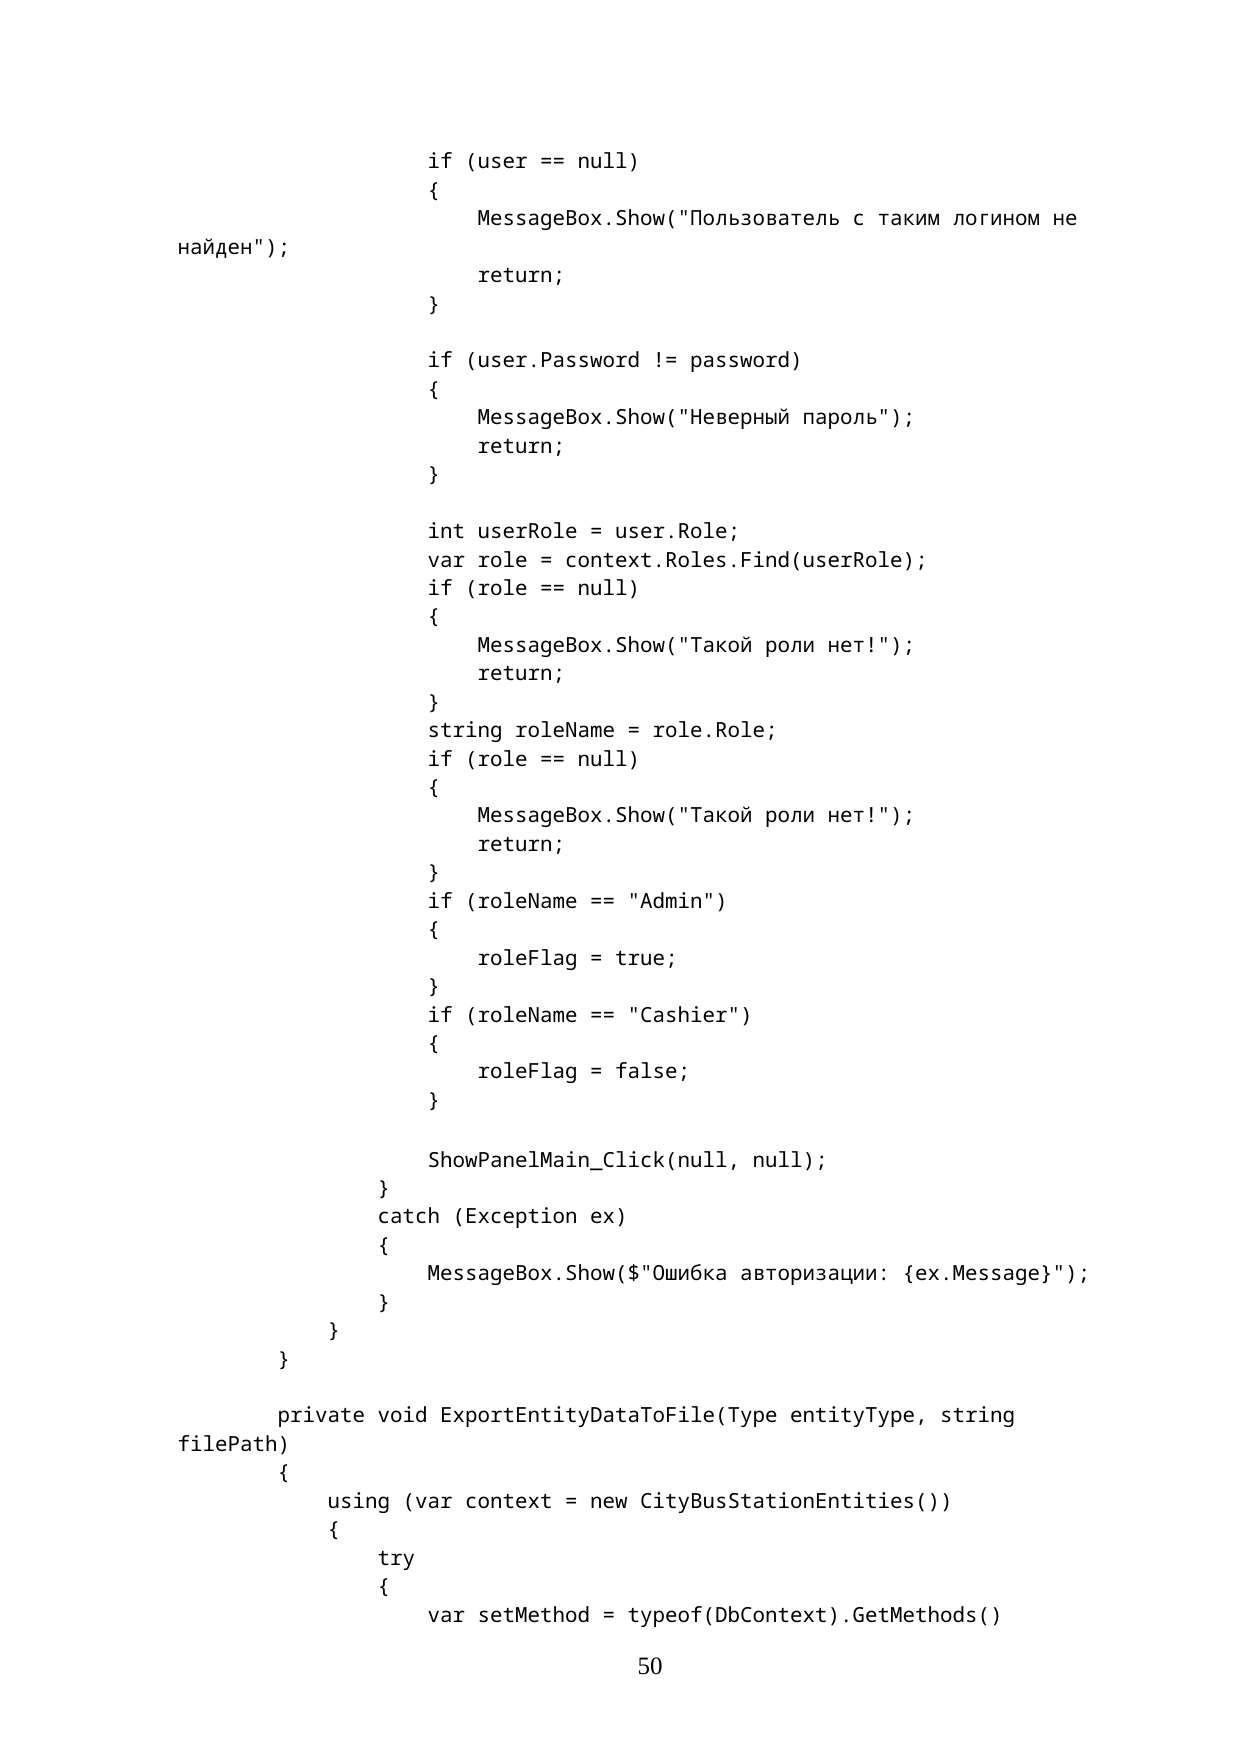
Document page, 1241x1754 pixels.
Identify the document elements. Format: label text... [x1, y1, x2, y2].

text return; [177, 829, 1122, 857]
text if (roleName == "Cashier") [177, 1000, 1122, 1028]
text MessageBox.Show($"Ошибка авторизации: {ex.Message}"); [177, 1258, 1122, 1287]
text } [177, 1344, 1122, 1372]
text MessageBox.Show("Такой роли нет!"); [177, 630, 1122, 658]
text } [177, 1287, 1122, 1315]
text } [177, 687, 1122, 715]
text var role = context.Roles.Find(userRole); [177, 545, 1122, 573]
text if (user.Password != password) [177, 346, 1122, 374]
text { [177, 602, 1122, 630]
text if (role == null) [177, 744, 1122, 772]
text string roleName = role.Role; [177, 715, 1122, 744]
text ShowPanelMain_Click(null, null); [177, 1145, 1122, 1173]
text } [177, 459, 1122, 488]
text { [177, 374, 1122, 402]
text MessageBox.Show("Неверный пароль"); [177, 402, 1122, 431]
text roleFlag = false; [177, 1057, 1122, 1085]
text roleFlag = true; [177, 943, 1122, 971]
text return; [177, 260, 1122, 289]
text { [177, 1571, 1122, 1600]
text } [177, 1085, 1122, 1113]
text MessageBox.Show("Такой роли нет!"); [177, 801, 1122, 829]
text if (user == null) [177, 147, 1122, 175]
text { [177, 1514, 1122, 1543]
text return; [177, 658, 1122, 687]
text } [177, 971, 1122, 1000]
text { [177, 1457, 1122, 1486]
text return; [177, 431, 1122, 459]
text try [177, 1543, 1122, 1571]
text using (var context = new CityBusStationEntities()) [177, 1486, 1122, 1514]
text } [177, 1315, 1122, 1344]
text if (roleName == "Admin") [177, 886, 1122, 914]
text { [177, 175, 1122, 203]
text var setMethod = typeof(DbContext).GetMethods() [177, 1600, 1122, 1628]
text catch (Exception ex) [177, 1202, 1122, 1230]
text } [177, 289, 1122, 317]
text int userRole = user.Role; [177, 516, 1122, 545]
text { [177, 914, 1122, 943]
text } [177, 1173, 1122, 1202]
text MessageBox.Show("Пользователь с таким логином не найден"); [177, 203, 1122, 260]
text private void ExportEntityDataToFile(Type entityType, string filePath) [177, 1401, 1122, 1457]
text if (role == null) [177, 573, 1122, 602]
text } [177, 857, 1122, 886]
text { [177, 1230, 1122, 1258]
text { [177, 772, 1122, 801]
text { [177, 1028, 1122, 1057]
